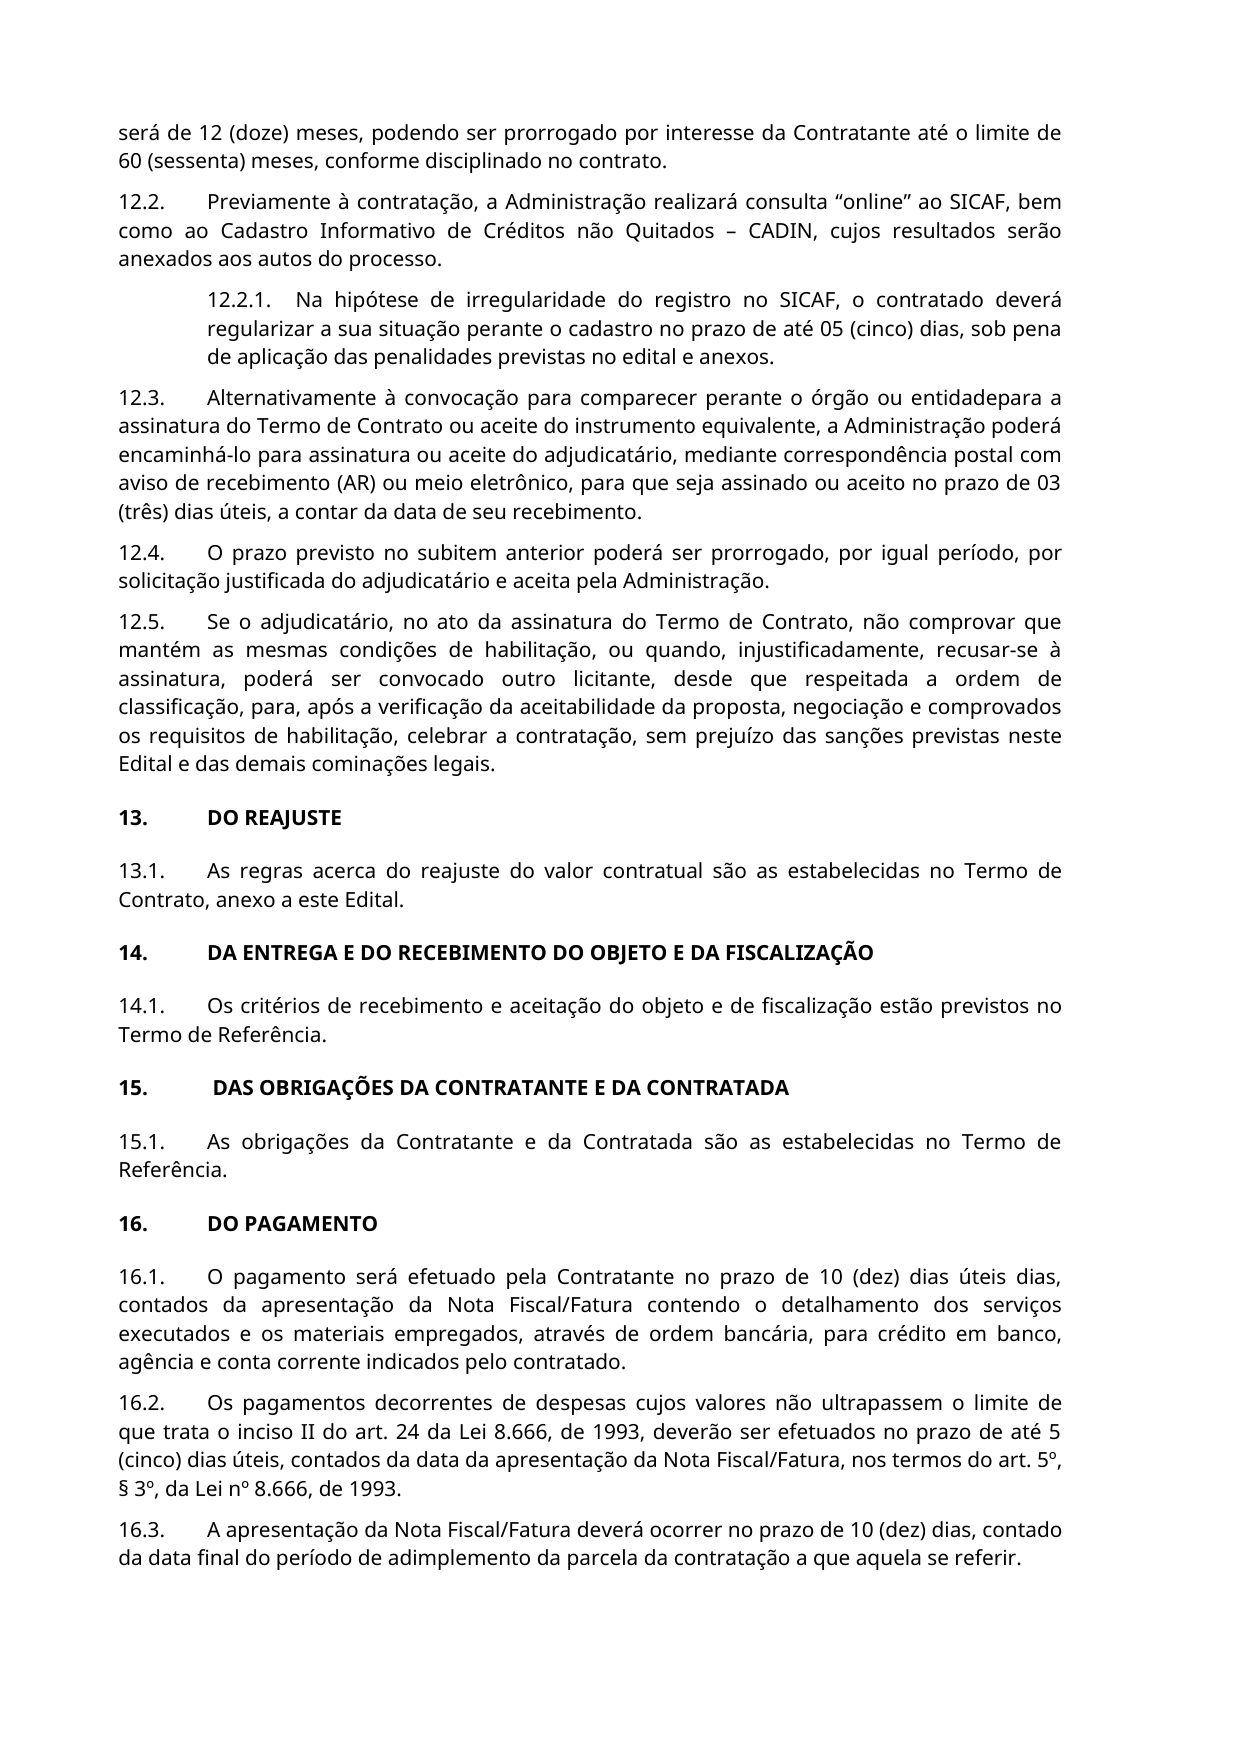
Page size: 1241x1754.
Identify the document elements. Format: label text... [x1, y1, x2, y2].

list Se o adjudicatário, no ato da assinatura do Termo de Contrato, não comprovar que mantém as mesmas condições de habilitação, ou quando, injustificadamente, recusar-se à assinatura, poderá ser convocado outro licitante, desde que respeitada a ordem de classificação, para, após a verificação da aceitabilidade da proposta, negociação e comprovados os requisitos de habilitação, celebrar a contratação, sem prejuízo das sanções previstas neste Edital e das demais cominações legais. [118, 607, 1063, 778]
list A apresentação da Nota Fiscal/Fatura deverá ocorrer no prazo de 10 (dez) dias, contado da data final do período de adimplemento da parcela da contratação a que aquela se referir. [118, 1515, 1063, 1572]
list DO REAJUSTE [118, 803, 1063, 831]
list Previamente à contratação, a Administração realizará consulta “online” ao SICAF, bem como ao Cadastro Informativo de Créditos não Quitados – CADIN, cujos resultados serão anexados aos autos do processo. [118, 187, 1063, 273]
list Alternativamente à convocação para comparecer perante o órgão ou entidadepara a assinatura do Termo de Contrato ou aceite do instrumento equivalente, a Administração poderá encaminhá-lo para assinatura ou aceite do adjudicatário, mediante correspondência postal com aviso de recebimento (AR) ou meio eletrônico, para que seja assinado ou aceito no prazo de 03 (três) dias úteis, a contar da data de seu recebimento. [118, 383, 1063, 525]
list Os critérios de recebimento e aceitação do objeto e de fiscalização estão previstos no Termo de Referência. [118, 992, 1063, 1048]
list As obrigações da Contratante e da Contratada são as estabelecidas no Termo de Referência. [118, 1127, 1063, 1184]
list As regras acerca do reajuste do valor contratual são as estabelecidas no Termo de Contrato, anexo a este Edital. [118, 856, 1063, 913]
list DO PAGAMENTO [118, 1209, 1063, 1237]
list Os pagamentos decorrentes de despesas cujos valores não ultrapassem o limite de que trata o inciso II do art. 24 da Lei 8.666, de 1993, deverão ser efetuados no prazo de até 5 (cinco) dias úteis, contados da data da apresentação da Nota Fiscal/Fatura, nos termos do art. 5º, § 3º, da Lei nº 8.666, de 1993. [118, 1388, 1063, 1502]
list O pagamento será efetuado pela Contratante no prazo de 10 (dez) dias úteis dias, contados da apresentação da Nota Fiscal/Fatura contendo o detalhamento dos serviços executados e os materiais empregados, através de ordem bancária, para crédito em banco, agência e conta corrente indicados pelo contratado. [118, 1262, 1063, 1376]
list Na hipótese de irregularidade do registro no SICAF, o contratado deverá regularizar a sua situação perante o cadastro no prazo de até 05 (cinco) dias, sob pena de aplicação das penalidades previstas no edital e anexos. [207, 285, 1063, 371]
list DA ENTREGA E DO RECEBIMENTO DO OBJETO E DA FISCALIZAÇÃO [118, 938, 1063, 967]
list O prazo previsto no subitem anterior poderá ser prorrogado, por igual período, por solicitação justificada do adjudicatário e aceita pela Administração. [118, 538, 1063, 595]
list DAS OBRIGAÇÕES DA CONTRATANTE E DA CONTRATADA [118, 1073, 1063, 1102]
